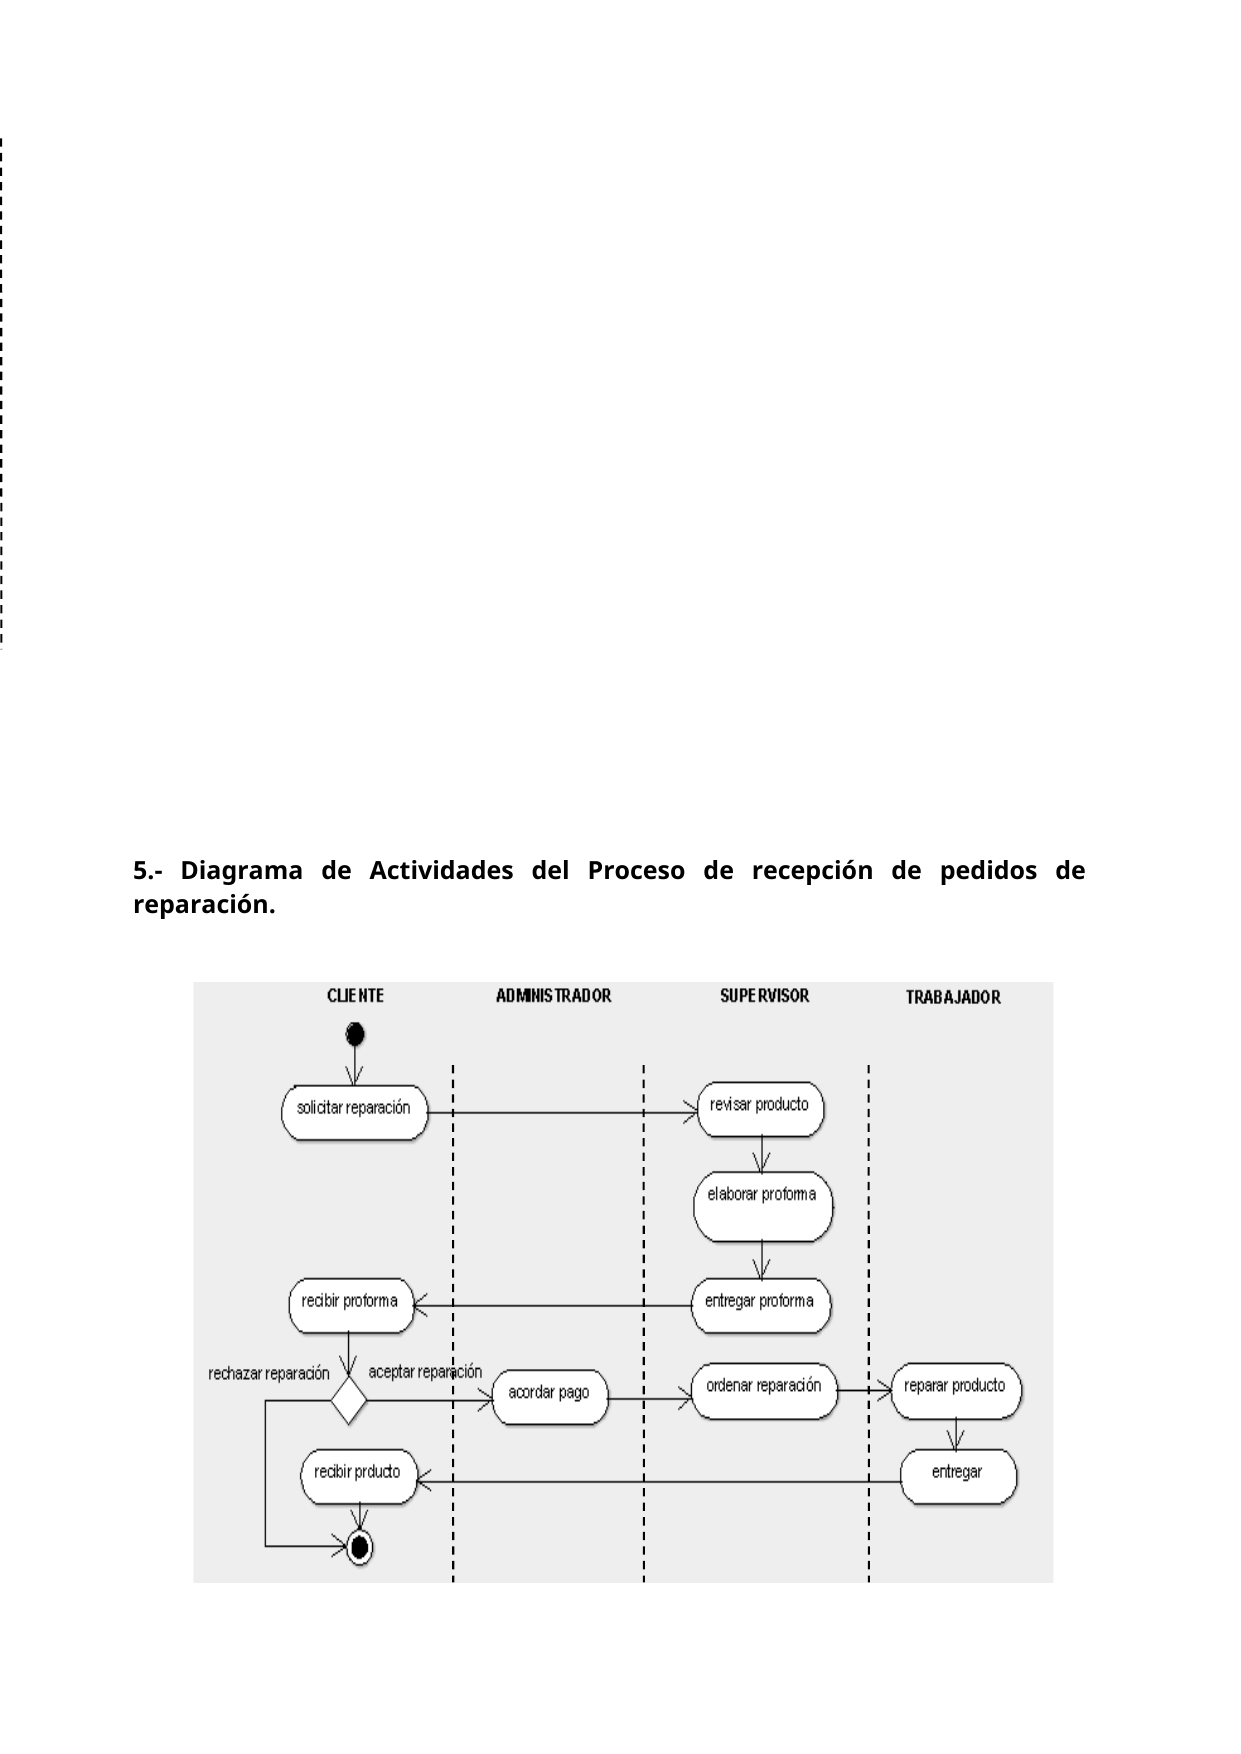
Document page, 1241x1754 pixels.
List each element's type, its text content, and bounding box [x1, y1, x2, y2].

text 5.- Diagrama de Actividades del Proceso de recepción de pedidos de reparación. [133, 853, 1087, 921]
picture [193, 982, 1054, 1583]
